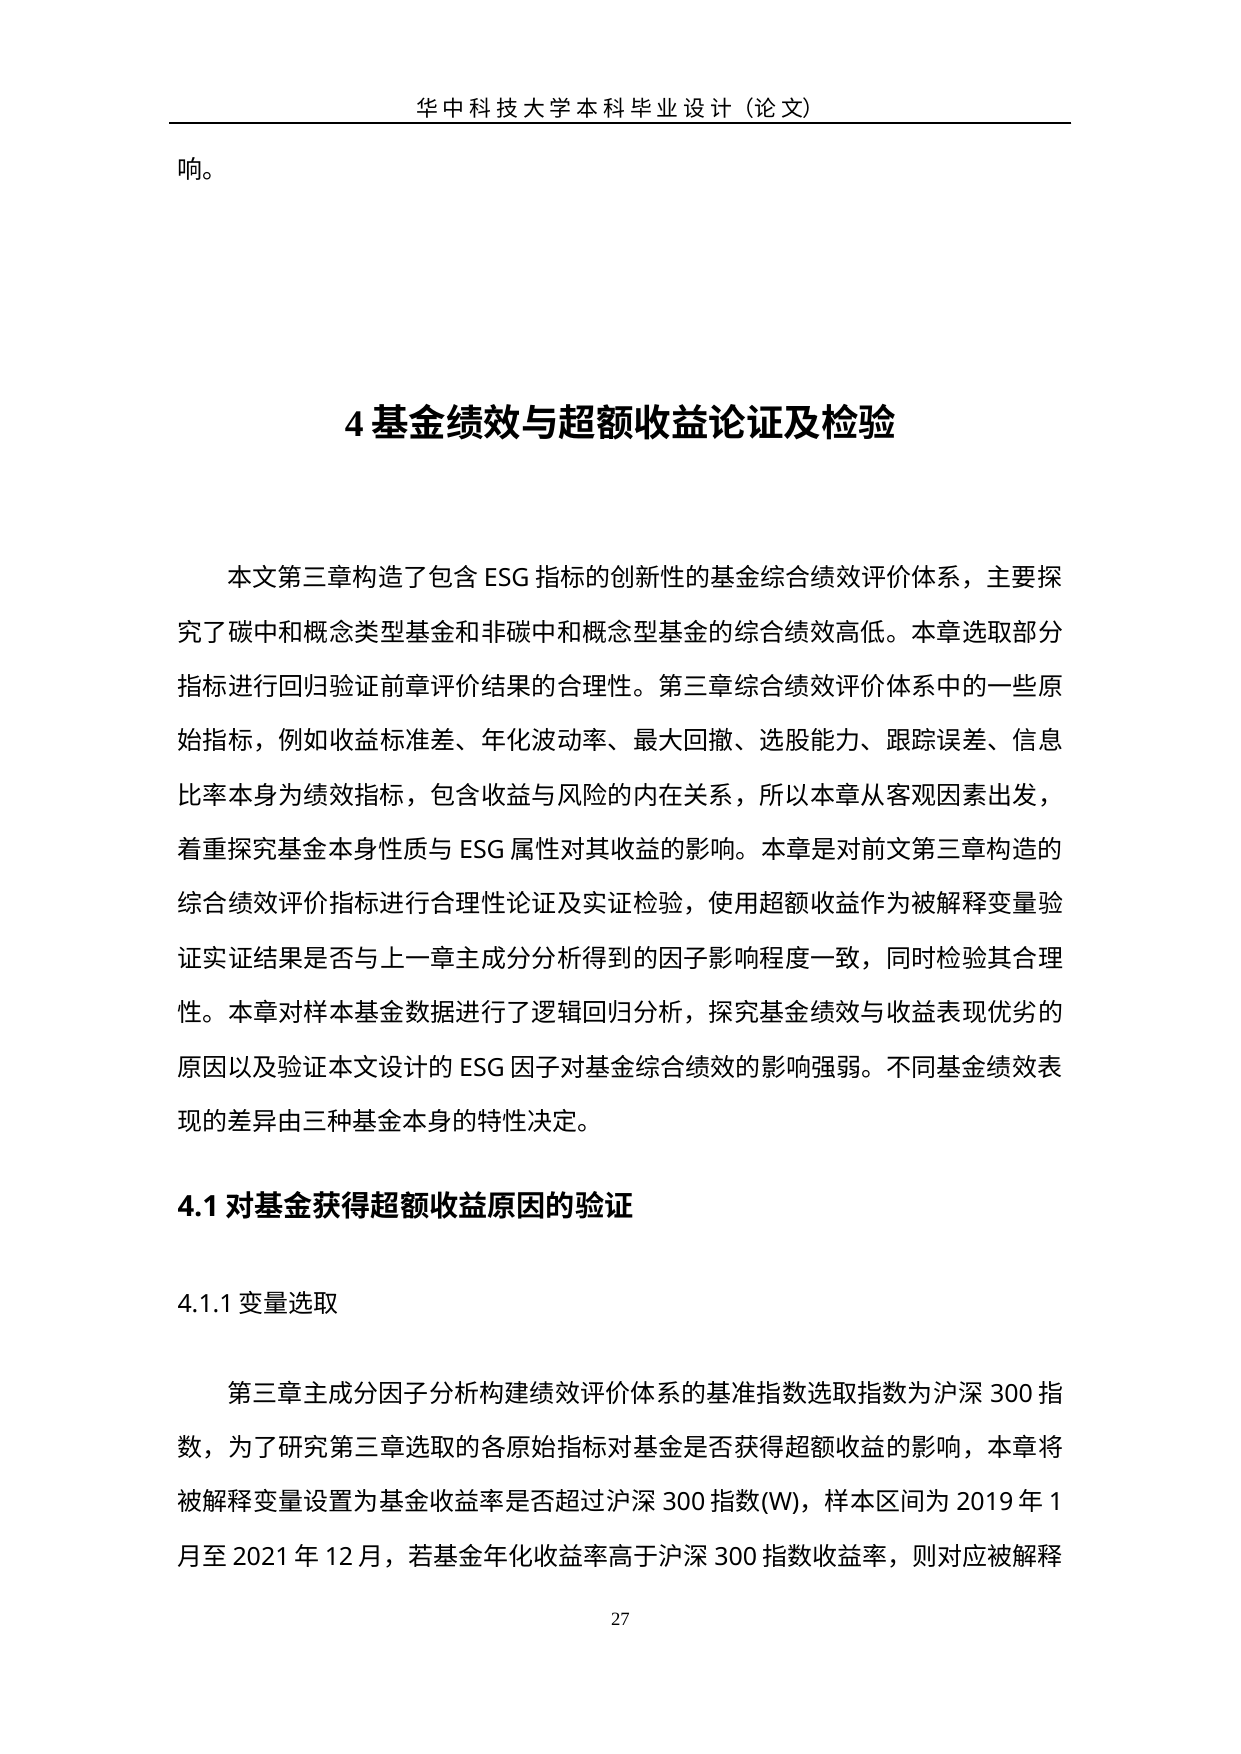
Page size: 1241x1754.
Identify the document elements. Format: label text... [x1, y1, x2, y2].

text 4.1.1变量选取 [177, 1283, 1063, 1319]
text 本文第三章构造了包含ESG指标的创新性的基金综合绩效评价体系，主要探究了碳中和概念类型基金和非碳中和概念型基金的综合绩效高低。本章选取部分指标进行回归验证前章评价结果的合理性。第三章综合绩效评价体系中的一些原始指标，例如收益标准差、年化波动率、最大回撤、选股能力、跟踪误差、信息比率本身为绩效指标，包含收益与风险的内在关系，所以本章从客观因素出发，着重探究基金本身性质与ESG属性对其收益的影响。本章是对前文第三章构造的综合绩效评价指标进行合理性论证及实证检验，使用超额收益作为被解释变量验证实证结果是否与上一章主成分分析得到的因子影响程度一致，同时检验其合理性。本章对样本基金数据进行了逻辑回归分析，探究基金绩效与收益表现优劣的原因以及验证本文设计的ESG因子对基金综合绩效的影响强弱。不同基金绩效表现的差异由三种基金本身的特性决定。 [177, 558, 1063, 1138]
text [177, 1373, 1063, 1572]
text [177, 150, 1063, 186]
text 4.1对基金获得超额收益原因的验证 [177, 1183, 1063, 1225]
text 4基金绩效与超额收益论证及检验 [177, 393, 1063, 447]
